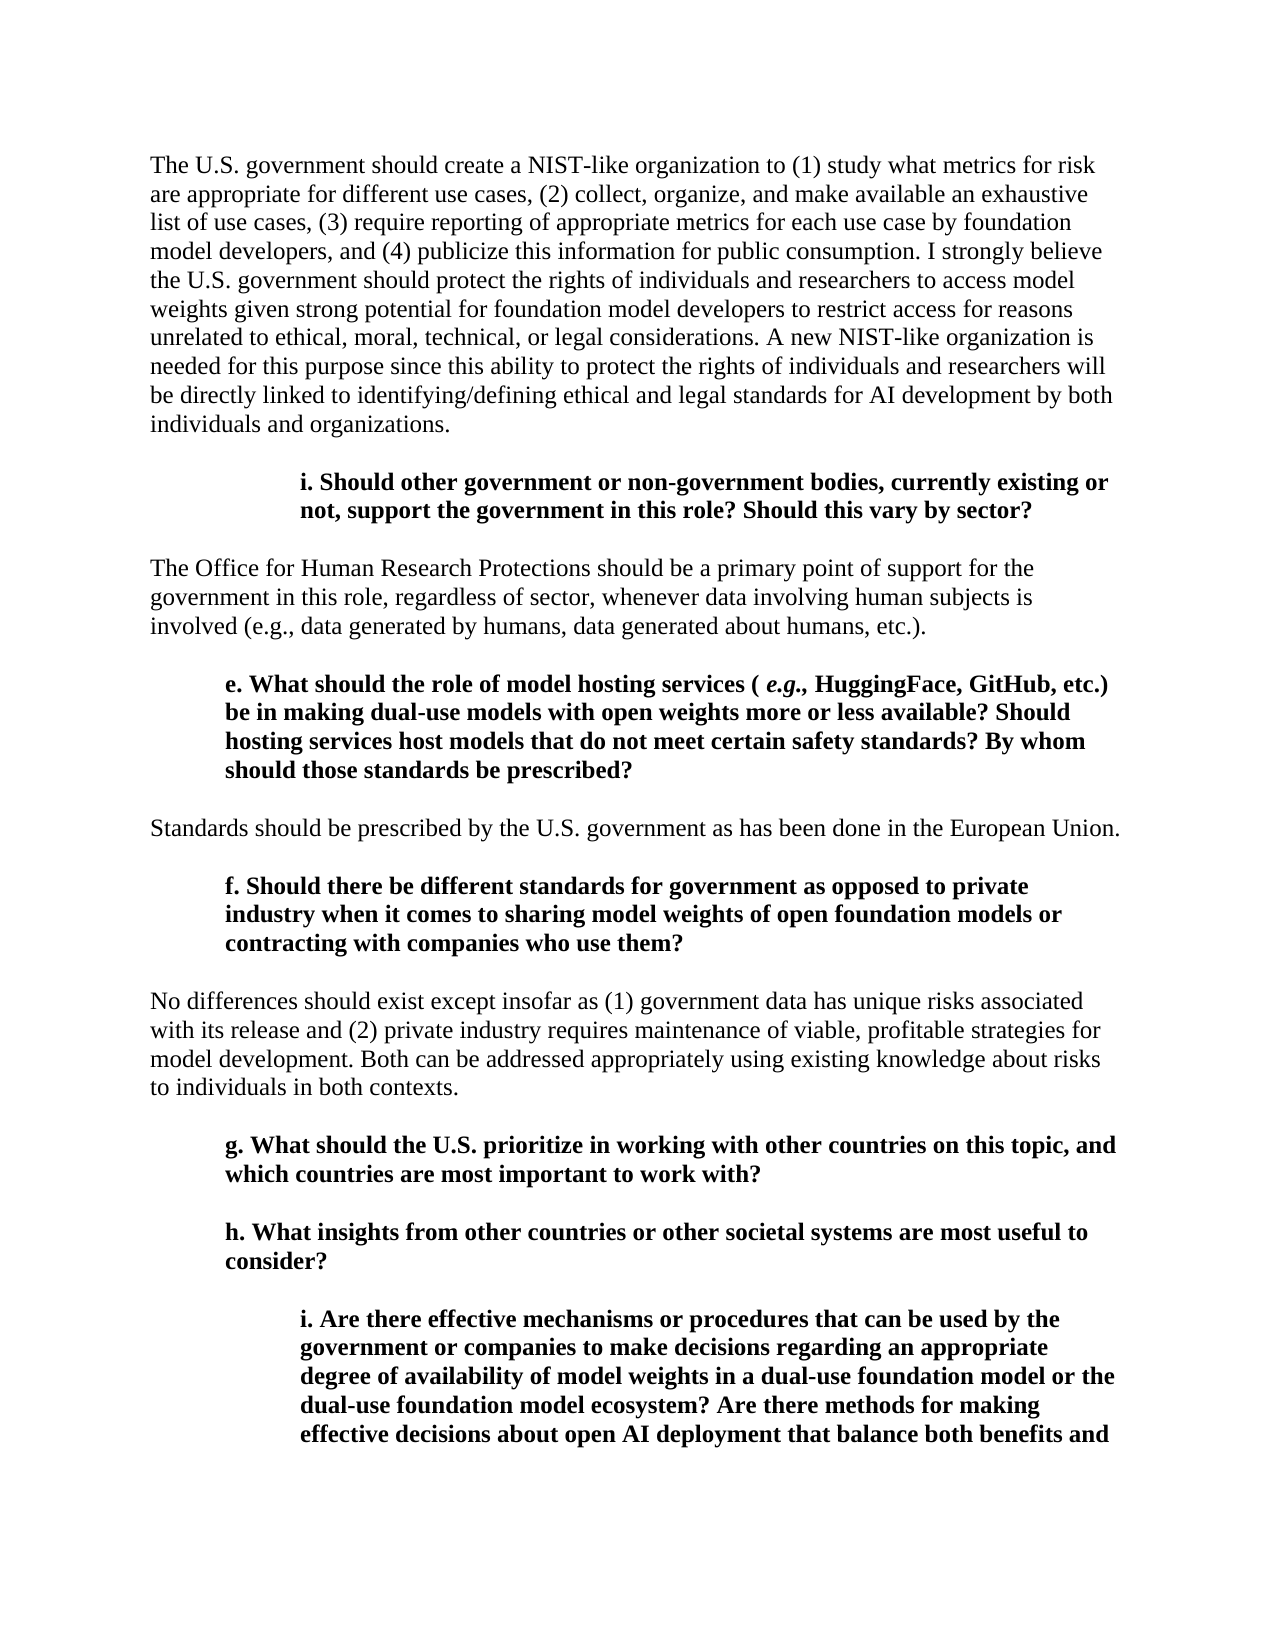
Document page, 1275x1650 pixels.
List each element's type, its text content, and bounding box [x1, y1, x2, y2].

text h. What insights from other countries or other societal systems are most useful to consider? [225, 1217, 1125, 1274]
text g. What should the U.S. prioritize in working with other countries on this topic, and which countries are most important to work with? [225, 1130, 1125, 1188]
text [300, 1304, 1125, 1447]
text Standards should be prescribed by the U.S. government as has been done in the European Union. [150, 813, 1125, 842]
text No differences should exist except insofar as (1) government data has unique risks associated with its release and (2) private industry requires maintenance of viable, profitable strategies for model development. Both can be addressed appropriately using existing knowledge about risks to individuals in both contexts. [150, 986, 1125, 1101]
text The Office for Human Research Protections should be a primary point of support for the government in this role, regardless of sector, whenever data involving human subjects is involved (e.g., data generated by humans, data generated about humans, etc.). [150, 553, 1125, 639]
text i. Should other government or non-government bodies, currently existing or not, support the government in this role? Should this vary by sector? [300, 467, 1125, 524]
text f. Should there be different standards for government as opposed to private industry when it comes to sharing model weights of open foundation models or contracting with companies who use them? [225, 871, 1125, 957]
text e. What should the role of model hosting services ( e.g., HuggingFace, GitHub, etc.) be in making dual-use models with open weights more or less available? Should hosting services host models that do not meet certain safety standards? By whom should those standards be prescribed? [225, 669, 1125, 784]
text The U.S. government should create a NIST-like organization to (1) study what metrics for risk are appropriate for different use cases, (2) collect, organize, and make available an exhaustive list of use cases, (3) require reporting of appropriate metrics for each use case by foundation model developers, and (4) publicize this information for public consumption. I strongly believe the U.S. government should protect the rights of individuals and researchers to access model weights given strong potential for foundation model developers to restrict access for reasons unrelated to ethical, moral, technical, or legal considerations. A new NIST-like organization is needed for this purpose since this ability to protect the rights of individuals and researchers will be directly linked to identifying/defining ethical and legal standards for AI development by both individuals and organizations. [150, 150, 1125, 437]
